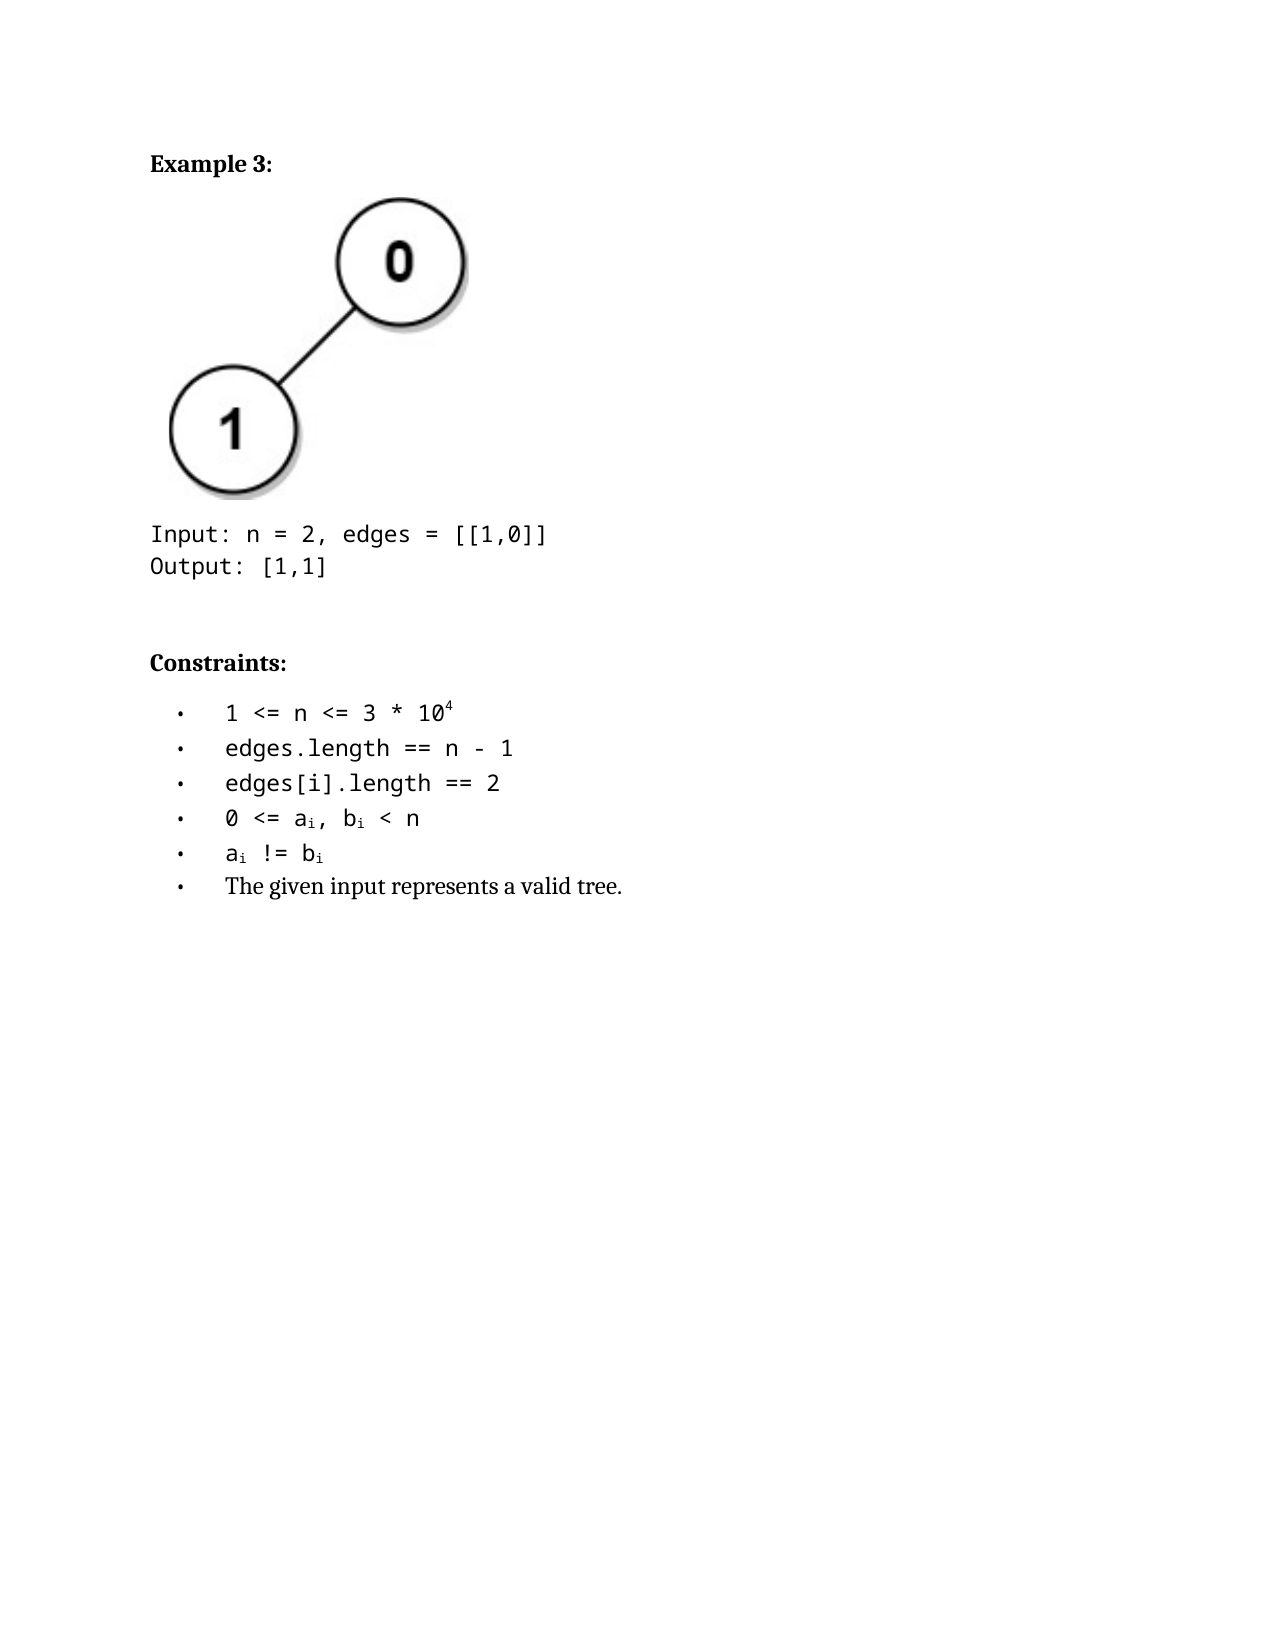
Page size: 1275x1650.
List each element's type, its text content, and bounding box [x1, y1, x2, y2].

list ai != bi [175, 837, 1125, 868]
list edges.length == n - 1 [175, 732, 1125, 763]
list 1 <= n <= 3 * 104 [175, 697, 1125, 728]
list edges[i].length == 2 [175, 767, 1125, 798]
text Constraints: [150, 649, 1125, 678]
text Example 3: [150, 150, 1125, 179]
text Input: n = 2, edges = [[1,0]] Output: [1,1] [150, 518, 1125, 581]
list 0 <= ai, bi < n [175, 802, 1125, 833]
list The given input represents a valid tree. [175, 872, 1125, 900]
picture [168, 197, 469, 500]
